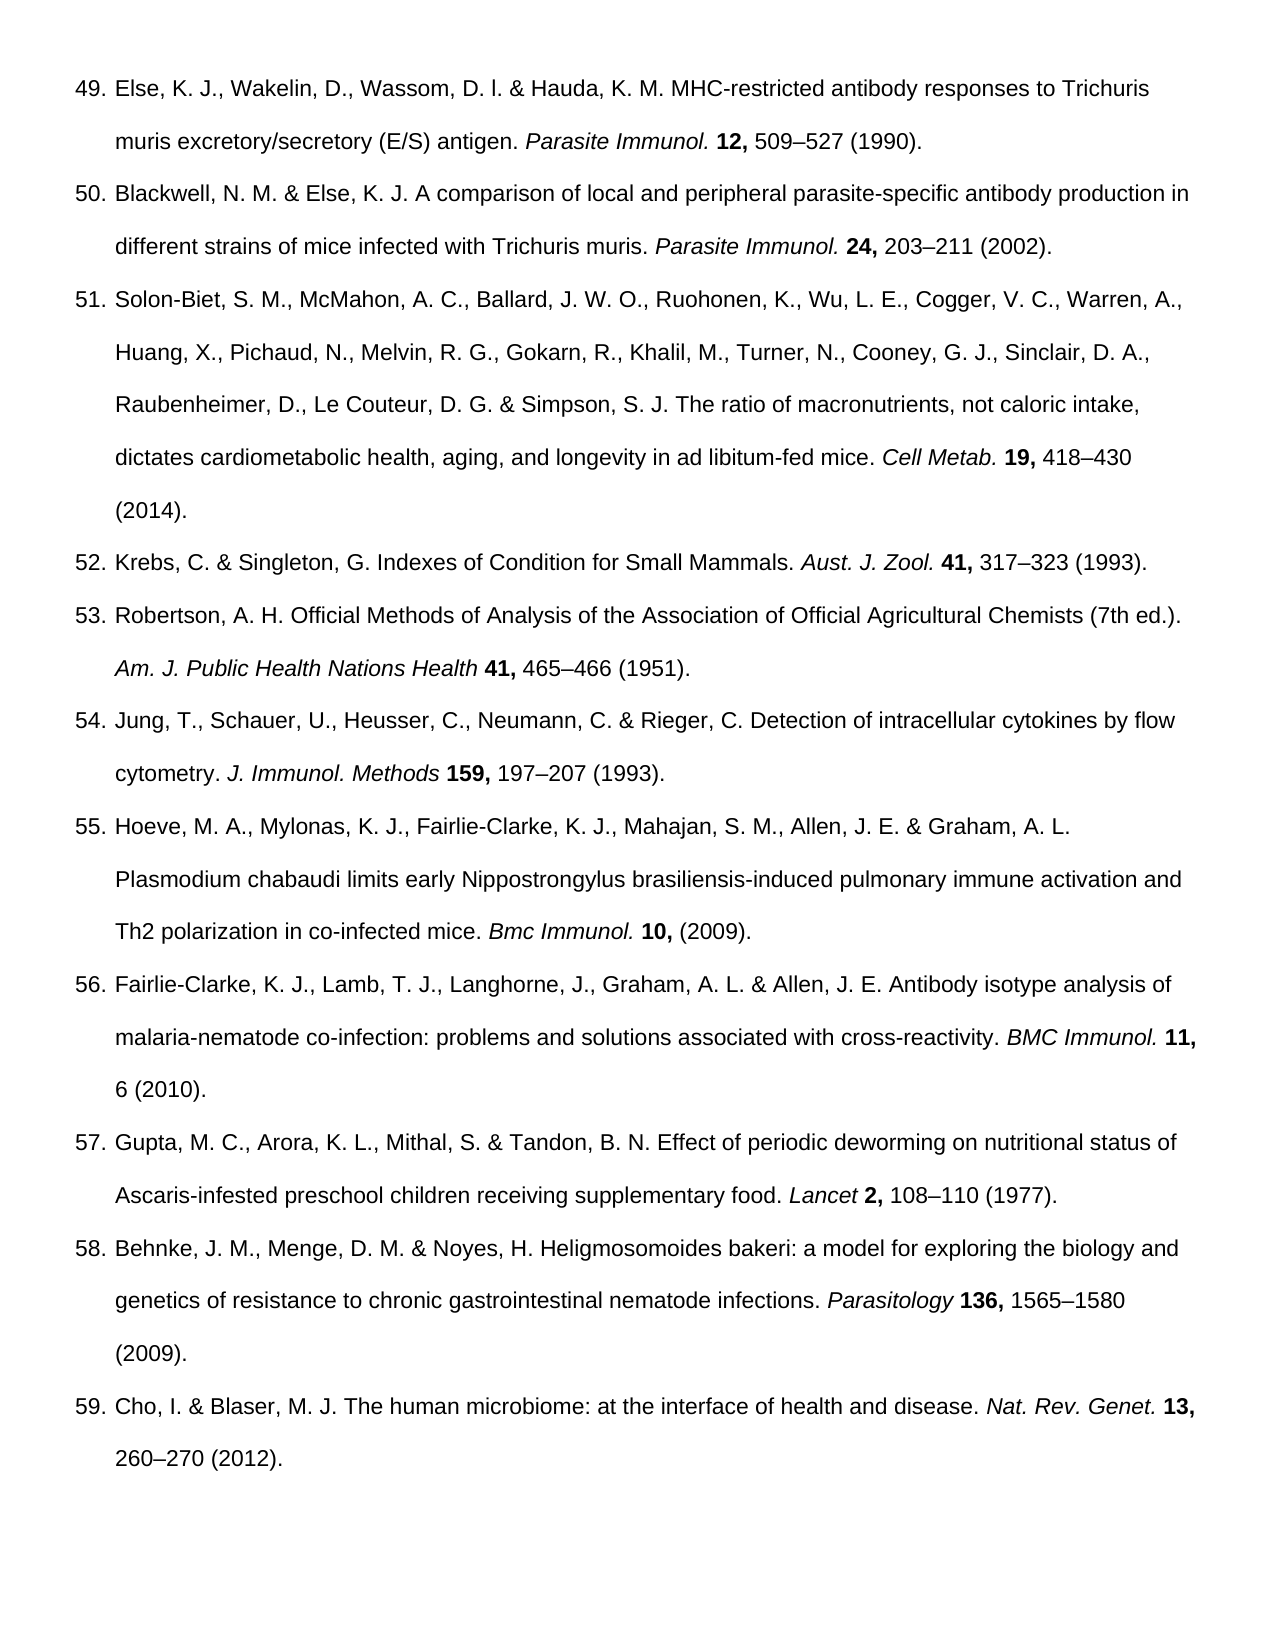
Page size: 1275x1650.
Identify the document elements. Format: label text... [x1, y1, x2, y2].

text 51. Solon-Biet, S. M., McMahon, A. C., Ballard, J. W. O., Ruohonen, K., Wu, L. E., Cogger, V. C., Warren, A., Huang, X., Pichaud, N., Melvin, R. G., Gokarn, R., Khalil, M., Turner, N., Cooney, G. J., Sinclair, D. A., Raubenheimer, D., Le Couteur, D. G. & Simpson, S. J. The ratio of macronutrients, not caloric intake, dictates cardiometabolic health, aging, and longevity in ad libitum-fed mice. Cell Metab. 19, 418–430 (2014). [75, 286, 1200, 523]
text 49. Else, K. J., Wakelin, D., Wassom, D. l. & Hauda, K. M. MHC-restricted antibody responses to Trichuris muris excretory/secretory (E/S) antigen. Parasite Immunol. 12, 509–527 (1990). [75, 75, 1200, 154]
text 52. Krebs, C. & Singleton, G. Indexes of Condition for Small Mammals. Aust. J. Zool. 41, 317–323 (1993). [75, 549, 1200, 576]
text 59. Cho, I. & Blaser, M. J. The human microbiome: at the interface of health and disease. Nat. Rev. Genet. 13, 260–270 (2012). [75, 1393, 1200, 1472]
text 53. Robertson, A. H. Official Methods of Analysis of the Association of Official Agricultural Chemists (7th ed.). Am. J. Public Health Nations Health 41, 465–466 (1951). [75, 602, 1200, 681]
text 57. Gupta, M. C., Arora, K. L., Mithal, S. & Tandon, B. N. Effect of periodic deworming on nutritional status of Ascaris-infested preschool children receiving supplementary food. Lancet 2, 108–110 (1977). [75, 1129, 1200, 1208]
text 54. Jung, T., Schauer, U., Heusser, C., Neumann, C. & Rieger, C. Detection of intracellular cytokines by flow cytometry. J. Immunol. Methods 159, 197–207 (1993). [75, 707, 1200, 787]
text 55. Hoeve, M. A., Mylonas, K. J., Fairlie-Clarke, K. J., Mahajan, S. M., Allen, J. E. & Graham, A. L. Plasmodium chabaudi limits early Nippostrongylus brasiliensis-induced pulmonary immune activation and Th2 polarization in co-infected mice. Bmc Immunol. 10, (2009). [75, 813, 1200, 945]
text 56. Fairlie-Clarke, K. J., Lamb, T. J., Langhorne, J., Graham, A. L. & Allen, J. E. Antibody isotype analysis of malaria-nematode co-infection: problems and solutions associated with cross-reactivity. BMC Immunol. 11, 6 (2010). [75, 971, 1200, 1103]
text 58. Behnke, J. M., Menge, D. M. & Noyes, H. Heligmosomoides bakeri: a model for exploring the biology and genetics of resistance to chronic gastrointestinal nematode infections. Parasitology 136, 1565–1580 (2009). [75, 1234, 1200, 1366]
text 50. Blackwell, N. M. & Else, K. J. A comparison of local and peripheral parasite-specific antibody production in different strains of mice infected with Trichuris muris. Parasite Immunol. 24, 203–211 (2002). [75, 180, 1200, 259]
